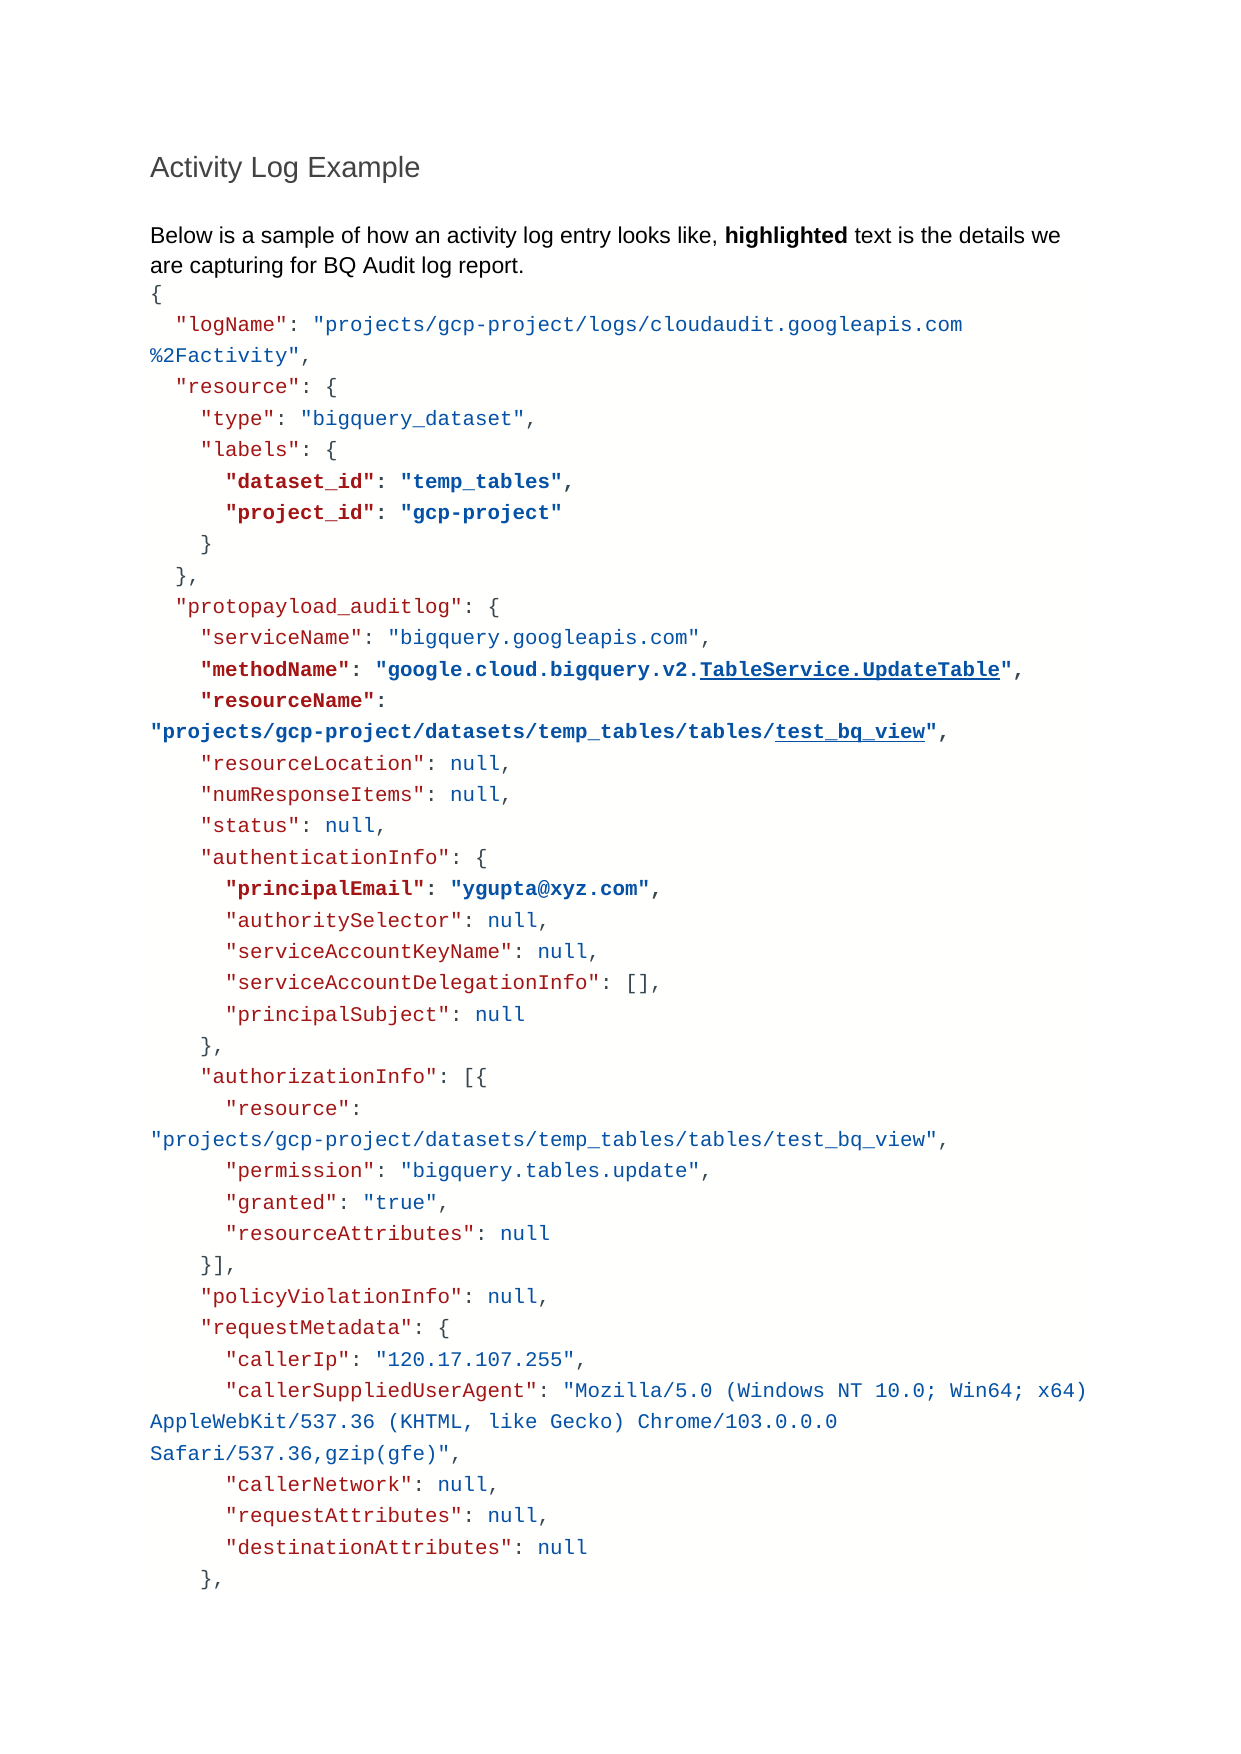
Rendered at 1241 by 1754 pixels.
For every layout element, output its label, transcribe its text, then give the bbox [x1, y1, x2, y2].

text "callerNetwork": null, [150, 1474, 1090, 1498]
subtitle Activity Log Example [150, 150, 1090, 183]
text "authorizationInfo": [{ [150, 1066, 1090, 1090]
text "protopayload_auditlog": { [150, 596, 1090, 620]
text "resourceLocation": null, [150, 753, 1090, 776]
text }, [150, 1568, 1090, 1592]
text "authenticationInfo": { [150, 847, 1090, 871]
text "labels": { [150, 439, 1090, 463]
text "destinationAttributes": null [150, 1537, 1090, 1560]
text "requestMetadata": { [150, 1317, 1090, 1341]
text "resourceAttributes": null [150, 1223, 1090, 1247]
text "principalEmail": "ygupta@xyz.com", [150, 878, 1090, 902]
text "resource": "projects/gcp-project/datasets/temp_tables/tables/test_bq_view", [150, 1098, 1090, 1153]
text "dataset_id": "temp_tables", [150, 471, 1090, 494]
text "policyViolationInfo": null, [150, 1286, 1090, 1309]
text "resource": { [150, 377, 1090, 400]
text "principalSubject": null [150, 1004, 1090, 1027]
text "requestAttributes": null, [150, 1505, 1090, 1529]
text }, [150, 565, 1090, 588]
text { [150, 282, 1090, 306]
text "numResponseItems": null, [150, 784, 1090, 808]
text "resourceName": "projects/gcp-project/datasets/temp_tables/tables/test_bq_view", [150, 690, 1090, 745]
text "permission": "bigquery.tables.update", [150, 1160, 1090, 1184]
text "callerSuppliedUserAgent": "Mozilla/5.0 (Windows NT 10.0; Win64; x64) AppleWebKit/537.36 (KHTML, like Gecko) Chrome/103.0.0.0 Safari/537.36,gzip(gfe)", [150, 1380, 1090, 1466]
text "status": null, [150, 816, 1090, 839]
text "granted": "true", [150, 1192, 1090, 1215]
text "logName": "projects/gcp-project/logs/cloudaudit.googleapis.com%2Factivity", [150, 314, 1090, 369]
text "authoritySelector": null, [150, 909, 1090, 933]
text "callerIp": "120.17.107.255", [150, 1348, 1090, 1372]
text }, [150, 1035, 1090, 1059]
text }], [150, 1254, 1090, 1278]
text "serviceName": "bigquery.googleapis.com", [150, 627, 1090, 651]
text "methodName": "google.cloud.bigquery.v2.TableService.UpdateTable", [150, 659, 1090, 682]
text "serviceAccountDelegationInfo": [], [150, 972, 1090, 996]
text "type": "bigquery_dataset", [150, 408, 1090, 432]
text } [150, 533, 1090, 557]
text "project_id": "gcp-project" [150, 502, 1090, 526]
text "serviceAccountKeyName": null, [150, 941, 1090, 964]
text Below is a sample of how an activity log entry looks like, highlighted text is the details we are capturing for BQ Audit log report. [150, 222, 1090, 279]
